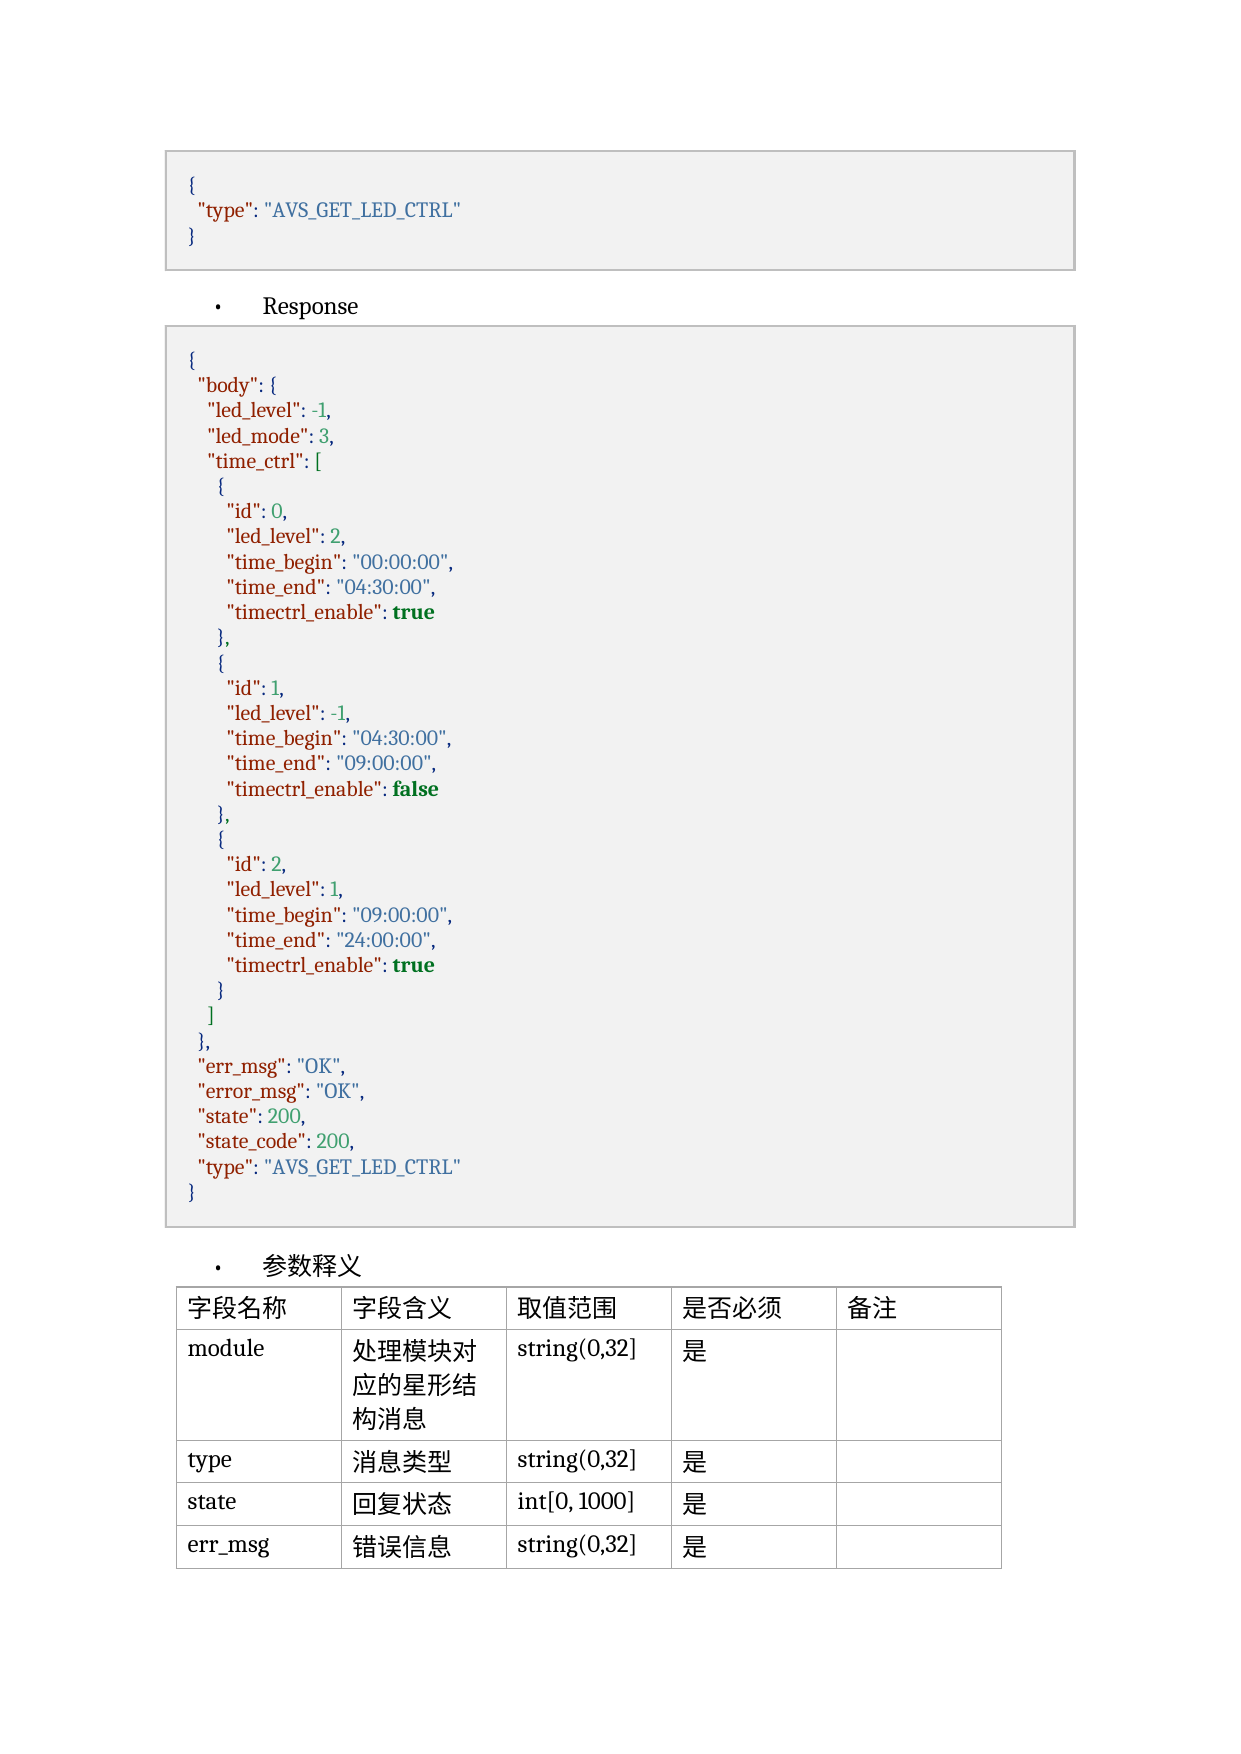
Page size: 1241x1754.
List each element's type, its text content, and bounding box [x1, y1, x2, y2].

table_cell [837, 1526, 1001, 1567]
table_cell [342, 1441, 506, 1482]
text { "type": "AVS_GET_LED_CTRL" } [167, 152, 1073, 269]
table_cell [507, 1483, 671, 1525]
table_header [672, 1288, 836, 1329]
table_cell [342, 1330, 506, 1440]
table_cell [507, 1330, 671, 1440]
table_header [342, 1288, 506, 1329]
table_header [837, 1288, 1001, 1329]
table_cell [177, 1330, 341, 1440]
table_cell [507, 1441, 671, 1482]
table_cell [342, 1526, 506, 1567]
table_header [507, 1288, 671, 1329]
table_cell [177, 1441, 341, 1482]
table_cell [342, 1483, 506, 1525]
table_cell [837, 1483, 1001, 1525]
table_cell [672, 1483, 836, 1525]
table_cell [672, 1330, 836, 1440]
list 参数释义 [212, 1248, 1053, 1283]
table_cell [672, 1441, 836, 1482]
list Response [212, 292, 1053, 321]
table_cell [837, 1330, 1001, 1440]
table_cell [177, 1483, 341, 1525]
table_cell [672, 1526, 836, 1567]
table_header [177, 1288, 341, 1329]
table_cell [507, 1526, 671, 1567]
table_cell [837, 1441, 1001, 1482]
text { "body": { "led_level": -1, "led_mode": 3, "time_ctrl": [ { "id": 0, "led_level": 2, "time_begin": "00:00:00", "time_end": "04:30:00", "timectrl_enable": true }, { "id": 1, "led_level": -1, "time_begin": "04:30:00", "time_end": "09:00:00", "timectrl_enable": false }, { "id": 2, "led_level": 1, "time_begin": "09:00:00", "time_end": "24:00:00", "timectrl_enable": true } ] }, "err_msg": "OK", "error_msg": "OK", "state": 200, "state_code": 200, "type": "AVS_GET_LED_CTRL" } [167, 327, 1073, 1226]
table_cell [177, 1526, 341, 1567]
